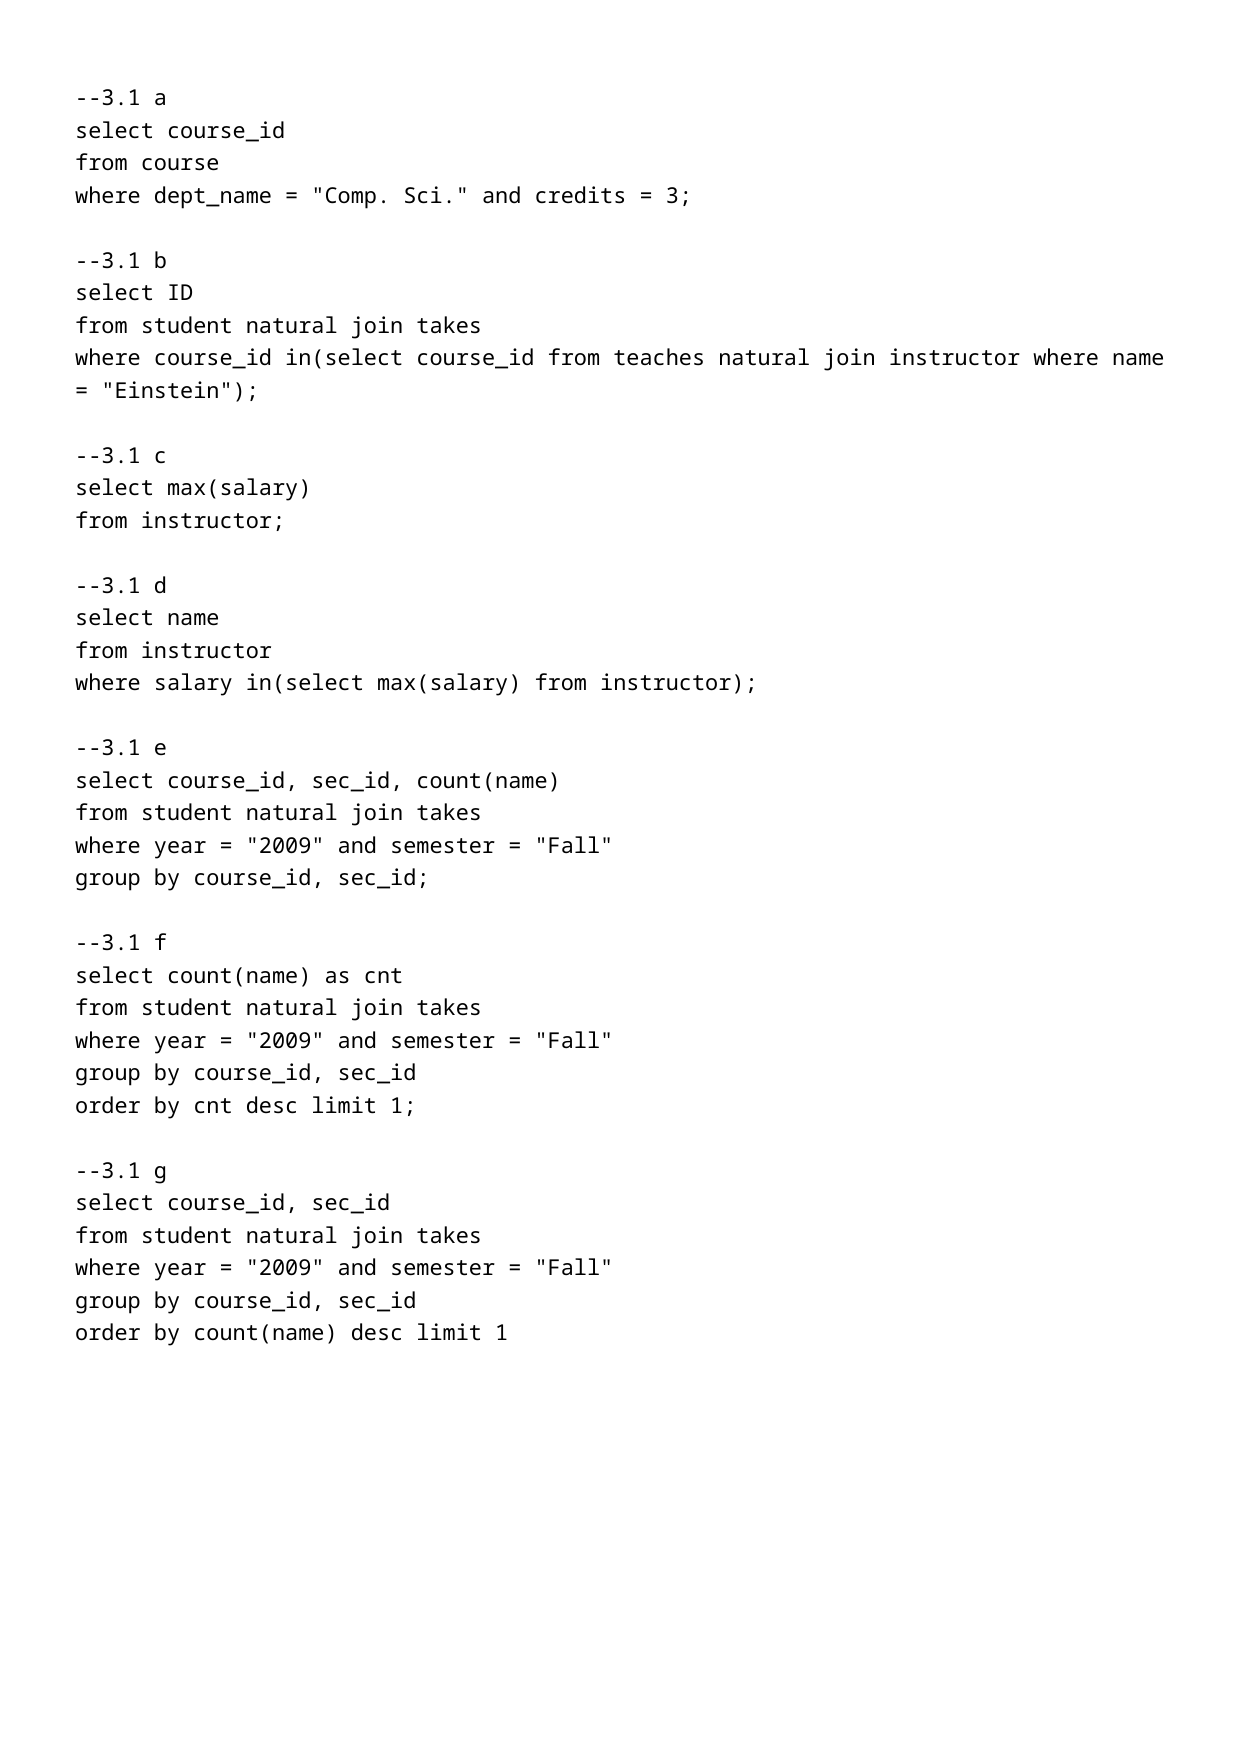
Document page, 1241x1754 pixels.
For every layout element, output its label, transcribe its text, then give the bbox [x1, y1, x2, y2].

text where year = "2009" and semester = "Fall" [75, 828, 1165, 861]
text select count(name) as cnt [75, 958, 1165, 991]
text order by count(name) desc limit 1 [75, 1316, 1165, 1348]
text from student natural join takes [75, 1218, 1165, 1251]
text --3.1 c [75, 438, 1165, 471]
text select max(salary) [75, 471, 1165, 503]
text group by course_id, sec_id; [75, 861, 1165, 893]
text order by cnt desc limit 1; [75, 1088, 1165, 1121]
text --3.1 b [75, 243, 1165, 276]
text where dept_name = "Comp. Sci." and credits = 3; [75, 178, 1165, 211]
text group by course_id, sec_id [75, 1056, 1165, 1088]
text select course_id, sec_id, count(name) [75, 763, 1165, 796]
text from course [75, 146, 1165, 178]
text --3.1 g [75, 1153, 1165, 1186]
text --3.1 a [75, 81, 1165, 113]
text from student natural join takes [75, 991, 1165, 1023]
text --3.1 f [75, 926, 1165, 958]
text where salary in(select max(salary) from instructor); [75, 666, 1165, 698]
text where year = "2009" and semester = "Fall" [75, 1251, 1165, 1283]
text select course_id, sec_id [75, 1186, 1165, 1218]
text where course_id in(select course_id from teaches natural join instructor where name = "Einstein"); [75, 341, 1165, 406]
text select ID [75, 276, 1165, 308]
text from instructor [75, 633, 1165, 666]
text where year = "2009" and semester = "Fall" [75, 1023, 1165, 1056]
text from student natural join takes [75, 308, 1165, 341]
text select course_id [75, 113, 1165, 146]
text group by course_id, sec_id [75, 1283, 1165, 1316]
text select name [75, 601, 1165, 633]
text from instructor; [75, 503, 1165, 536]
text from student natural join takes [75, 796, 1165, 828]
text --3.1 d [75, 568, 1165, 601]
text --3.1 e [75, 731, 1165, 763]
